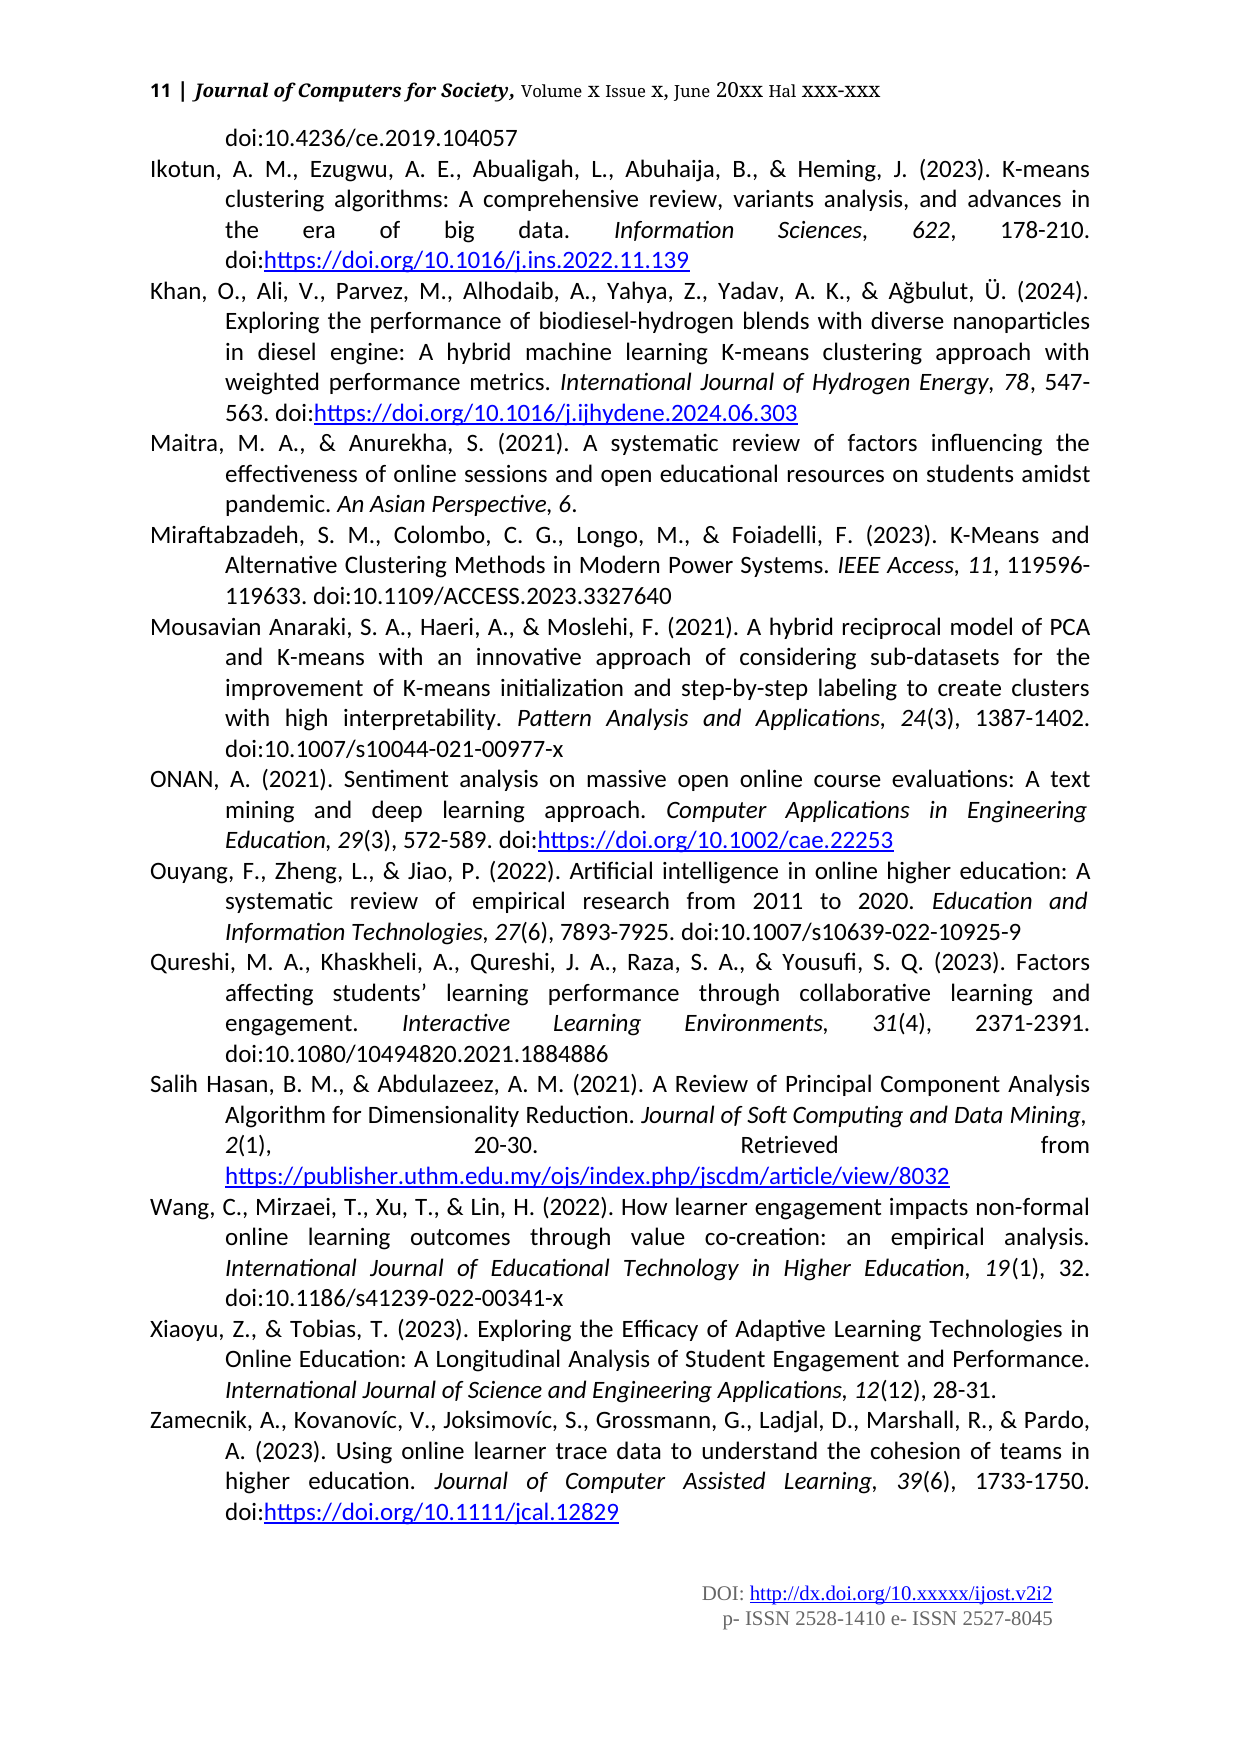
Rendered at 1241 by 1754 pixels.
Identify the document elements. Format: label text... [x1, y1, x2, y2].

text Salih Hasan, B. M., & Abdulazeez, A. M. (2021). A Review of Principal Component Analysis Algorithm for Dimensionality Reduction. Journal of Soft Computing and Data Mining, 2(1), 20-30. Retrieved from https://publisher.uthm.edu.my/ojs/index.php/jscdm/article/view/8032 [150, 1068, 1090, 1191]
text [150, 122, 1090, 153]
text Khan, O., Ali, V., Parvez, M., Alhodaib, A., Yahya, Z., Yadav, A. K., & Ağbulut, Ü. (2024). Exploring the performance of biodiesel-hydrogen blends with diverse nanoparticles in diesel engine: A hybrid machine learning K-means clustering approach with weighted performance metrics. International Journal of Hydrogen Energy, 78, 547-563. doi:https://doi.org/10.1016/j.ijhydene.2024.06.303 [150, 275, 1090, 428]
text ONAN, A. (2021). Sentiment analysis on massive open online course evaluations: A text mining and deep learning approach. Computer Applications in Engineering Education, 29(3), 572-589. doi:https://doi.org/10.1002/cae.22253 [150, 763, 1090, 855]
text Ouyang, F., Zheng, L., & Jiao, P. (2022). Artificial intelligence in online higher education: A systematic review of empirical research from 2011 to 2020. Education and Information Technologies, 27(6), 7893-7925. doi:10.1007/s10639-022-10925-9 [150, 855, 1090, 946]
text Ikotun, A. M., Ezugwu, A. E., Abualigah, L., Abuhaija, B., & Heming, J. (2023). K-means clustering algorithms: A comprehensive review, variants analysis, and advances in the era of big data. Information Sciences, 622, 178-210. doi:https://doi.org/10.1016/j.ins.2022.11.139 [150, 153, 1090, 275]
text Maitra, M. A., & Anurekha, S. (2021). A systematic review of factors influencing the effectiveness of online sessions and open educational resources on students amidst pandemic. An Asian Perspective, 6. [150, 428, 1090, 519]
text Zamecnik, A., Kovanovíc, V., Joksimovíc, S., Grossmann, G., Ladjal, D., Marshall, R., & Pardo, A. (2023). Using online learner trace data to understand the cohesion of teams in higher education. Journal of Computer Assisted Learning, 39(6), 1733-1750. doi:https://doi.org/10.1111/jcal.12829 [150, 1404, 1090, 1526]
text Wang, C., Mirzaei, T., Xu, T., & Lin, H. (2022). How learner engagement impacts non-formal online learning outcomes through value co-creation: an empirical analysis. International Journal of Educational Technology in Higher Education, 19(1), 32. doi:10.1186/s41239-022-00341-x [150, 1191, 1090, 1313]
text Qureshi, M. A., Khaskheli, A., Qureshi, J. A., Raza, S. A., & Yousufi, S. Q. (2023). Factors affecting students’ learning performance through collaborative learning and engagement. Interactive Learning Environments, 31(4), 2371-2391. doi:10.1080/10494820.2021.1884886 [150, 946, 1090, 1068]
text Xiaoyu, Z., & Tobias, T. (2023). Exploring the Efficacy of Adaptive Learning Technologies in Online Education: A Longitudinal Analysis of Student Engagement and Performance. International Journal of Science and Engineering Applications, 12(12), 28-31. [150, 1313, 1090, 1404]
text Miraftabzadeh, S. M., Colombo, C. G., Longo, M., & Foiadelli, F. (2023). K-Means and Alternative Clustering Methods in Modern Power Systems. IEEE Access, 11, 119596-119633. doi:10.1109/ACCESS.2023.3327640 [150, 519, 1090, 611]
text Mousavian Anaraki, S. A., Haeri, A., & Moslehi, F. (2021). A hybrid reciprocal model of PCA and K-means with an innovative approach of considering sub-datasets for the improvement of K-means initialization and step-by-step labeling to create clusters with high interpretability. Pattern Analysis and Applications, 24(3), 1387-1402. doi:10.1007/s10044-021-00977-x [150, 611, 1090, 763]
